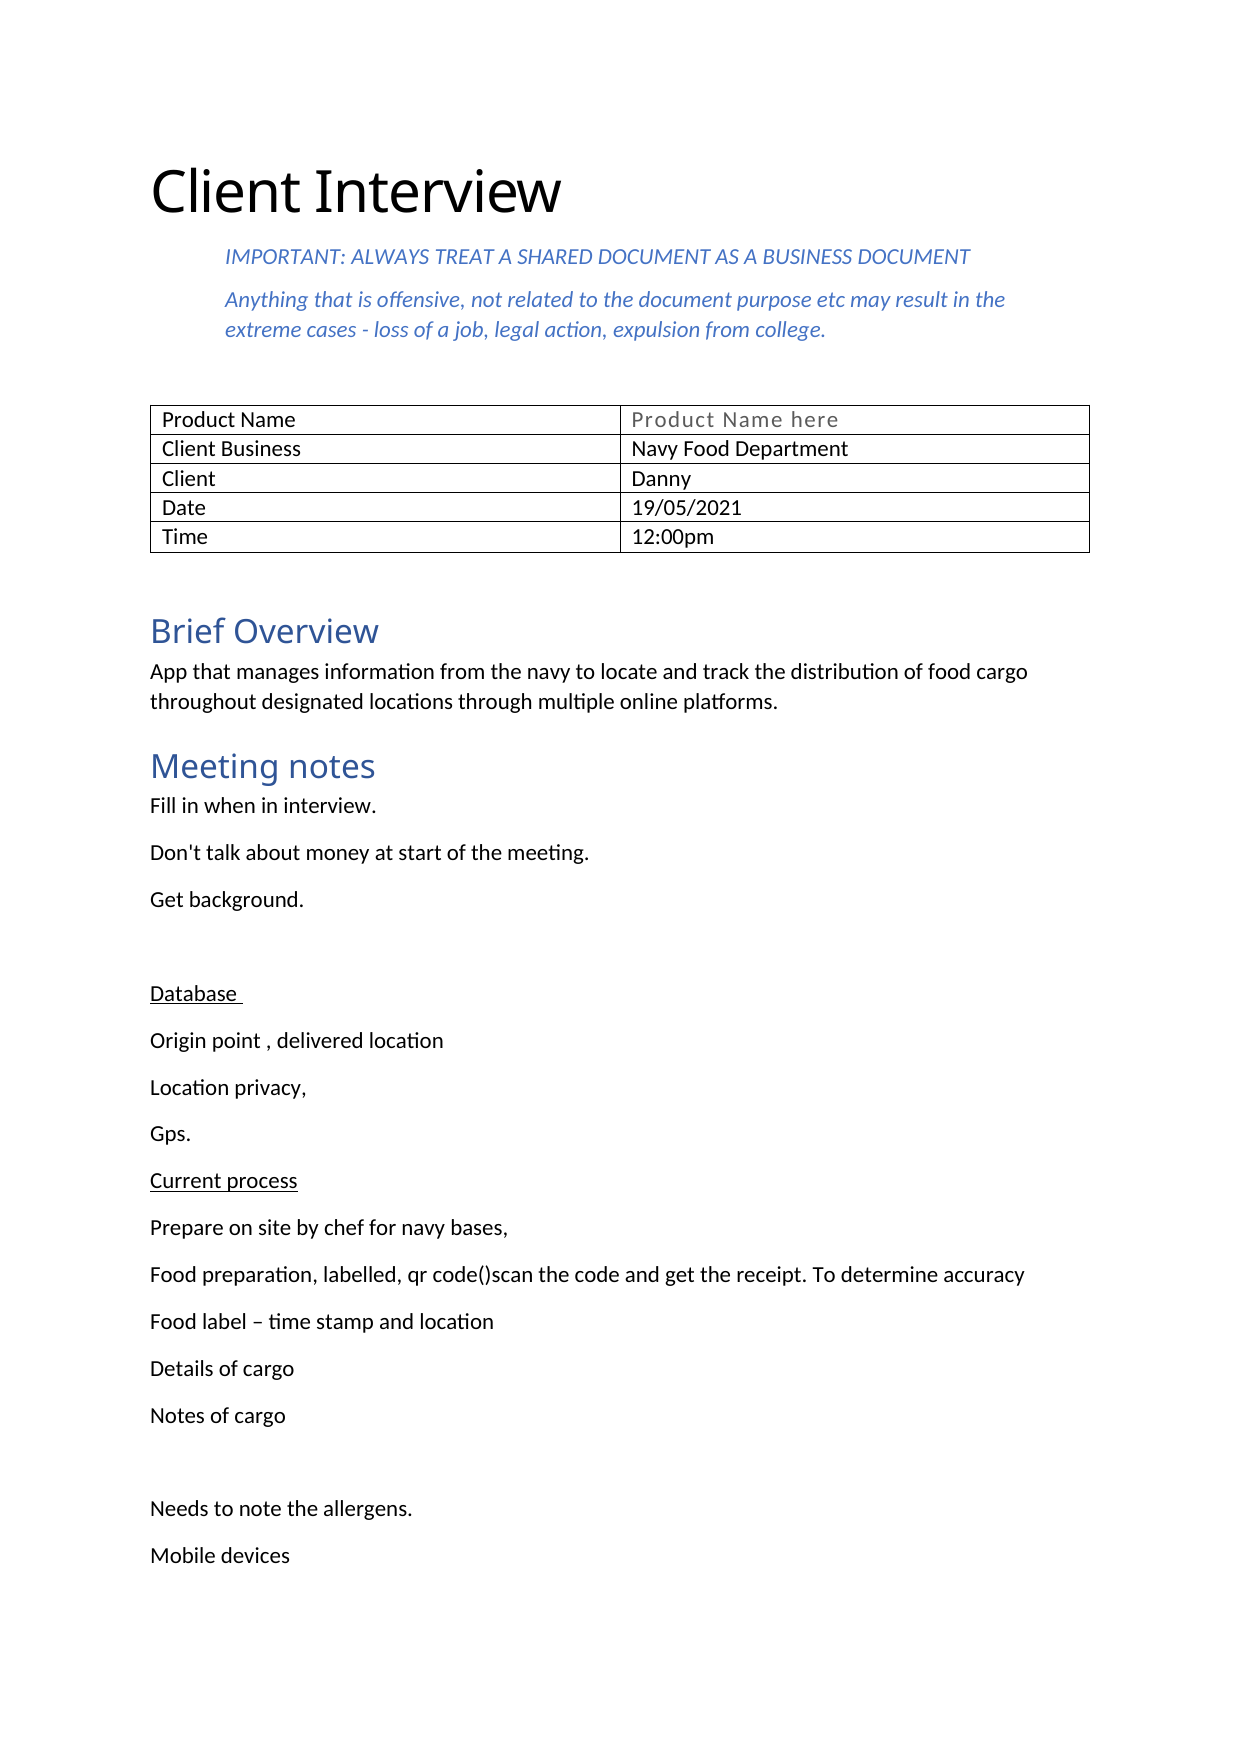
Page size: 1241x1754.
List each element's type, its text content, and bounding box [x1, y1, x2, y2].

text Needs to note the allergens. [150, 1494, 1090, 1523]
text App that manages information from the navy to locate and track the distribution of food cargo throughout designated locations through multiple online platforms. [150, 657, 1090, 715]
text Fill in when in interview. [150, 791, 1090, 819]
text Details of cargo [150, 1354, 1090, 1382]
table_header Product Name [151, 406, 620, 433]
table_cell Navy Food Department [621, 435, 1089, 463]
subtitle Meeting notes [150, 742, 1090, 788]
table_cell Client [151, 464, 620, 492]
text Get background. [150, 885, 1090, 913]
text Prepare on site by chef for navy bases, [150, 1213, 1090, 1241]
text Database [150, 979, 1090, 1007]
text Food label – time stamp and location [150, 1307, 1090, 1335]
table_cell 12:00pm [621, 522, 1089, 552]
subtitle Brief Overview [150, 608, 1090, 653]
text Food preparation, labelled, qr code()scan the code and get the receipt. To determine accuracy [150, 1260, 1090, 1288]
title Client Interview [150, 150, 1090, 229]
text IMPORTANT: ALWAYS TREAT A SHARED DOCUMENT AS A BUSINESS DOCUMENT [225, 242, 1015, 270]
table_cell Client Business [151, 435, 620, 463]
table_cell Time [151, 522, 620, 552]
table_cell Danny [621, 464, 1089, 492]
text Current process [150, 1166, 1090, 1194]
table_header Product Name here [621, 406, 1089, 433]
text Notes of cargo [150, 1401, 1090, 1429]
text Don't talk about money at start of the meeting. [150, 838, 1090, 866]
text Origin point , delivered location [150, 1026, 1090, 1054]
text Mobile devices [150, 1541, 1090, 1569]
text Location privacy, [150, 1073, 1090, 1101]
table_cell Date [151, 493, 620, 521]
table_cell 19/05/2021 [621, 493, 1089, 521]
text Gps. [150, 1119, 1090, 1148]
text Anything that is offensive, not related to the document purpose etc may result in the extreme cases - loss of a job, legal action, expulsion from college. [225, 285, 1015, 343]
